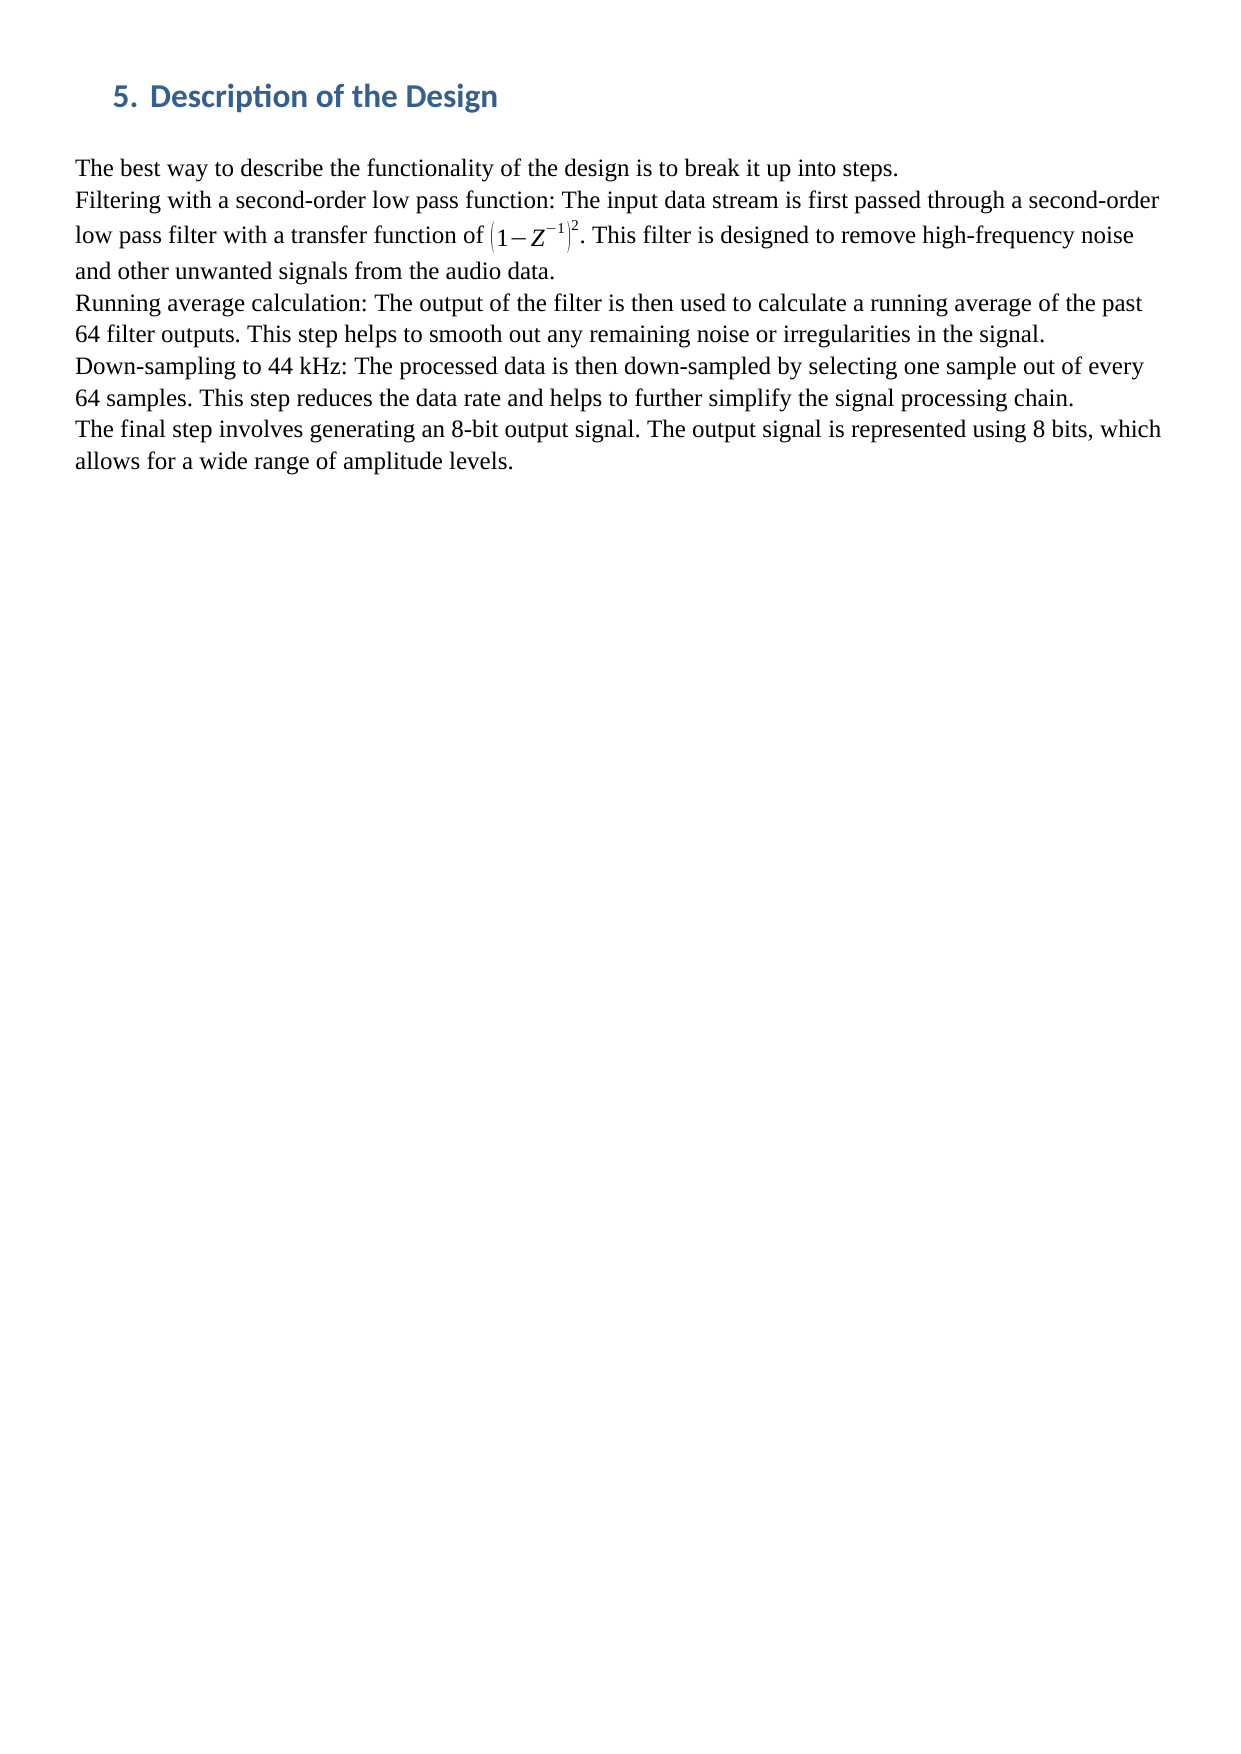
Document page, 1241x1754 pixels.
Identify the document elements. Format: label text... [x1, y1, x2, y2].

text Running average calculation: The output of the filter is then used to calculate a running average of the past 64 filter outputs. This step helps to smooth out any remaining noise or irregularities in the signal. [75, 288, 1165, 348]
subtitle Description of the Design [112, 75, 1165, 116]
text Filtering with a second-order low pass function: The input data stream is first passed through a second-order low pass filter with a transfer function of . This filter is designed to remove high-frequency noise and other unwanted signals from the audio data. [75, 185, 1165, 285]
text The best way to describe the functionality of the design is to break it up into steps. [75, 153, 1165, 182]
text Down-sampling to 44 kHz: The processed data is then down-sampled by selecting one sample out of every 64 samples. This step reduces the data rate and helps to further simplify the signal processing chain. [75, 351, 1165, 411]
text The final step involves generating an 8-bit output signal. The output signal is represented using 8 bits, which allows for a wide range of amplitude levels. [75, 414, 1165, 474]
